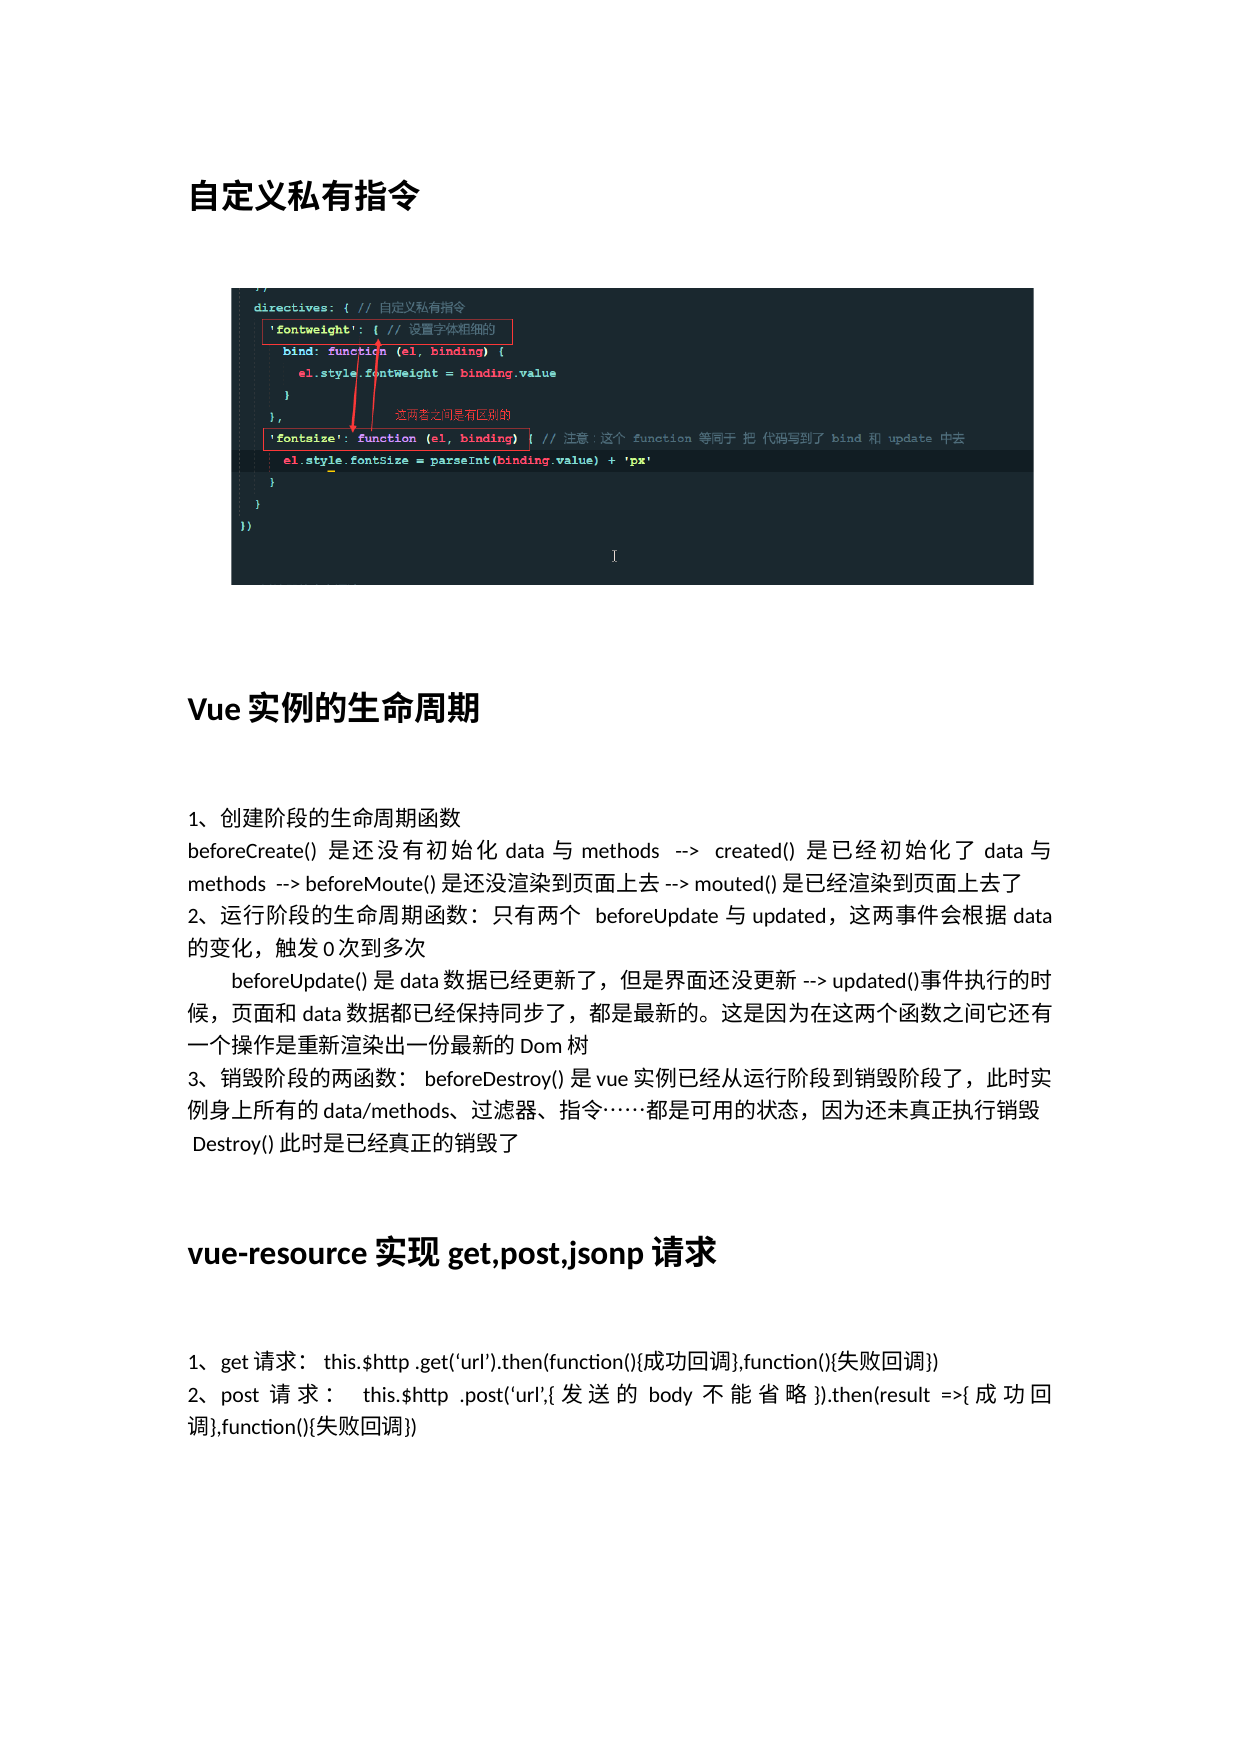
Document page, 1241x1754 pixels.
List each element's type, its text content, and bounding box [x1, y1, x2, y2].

list post请求： this.$http .post(‘url’,{发送的body不能省略}).then(result =>{成功回调},function(){失败回调}) [187, 1376, 1053, 1441]
text beforeCreate() 是还没有初始化data与methods --> created() 是已经初始化了data与methods --> beforeMoute() 是还没渲染到页面上去 --> mouted() 是已经渲染到页面上去了 [187, 833, 1053, 898]
list Destroy() 此时是已经真正的销毁了 [187, 1125, 1053, 1158]
list get请求： this.$http .get(‘url’).then(function(){成功回调},function(){失败回调}) [187, 1344, 1053, 1376]
picture [231, 288, 1034, 585]
subtitle 自定义私有指令 [187, 162, 1053, 227]
list 销毁阶段的两函数： beforeDestroy() 是vue实例已经从运行阶段到销毁阶段了，此时实例身上所有的data/methods、过滤器、指令……都是可用的状态，因为还未真正执行销毁 [187, 1060, 1053, 1125]
text 1、创建阶段的生命周期函数 [187, 800, 1053, 833]
list beforeUpdate() 是data数据已经更新了，但是界面还没更新 --> updated()事件执行的时候，页面和data数据都已经保持同步了，都是最新的。这是因为在这两个函数之间它还有一个操作是重新渲染出一份最新的Dom 树 [187, 963, 1053, 1060]
subtitle Vue实例的生命周期 [187, 673, 1053, 738]
subtitle vue-resource实现get,post,jsonp请求 [187, 1217, 1053, 1282]
list 运行阶段的生命周期函数：只有两个 beforeUpdate 与updated，这两事件会根据data的变化，触发0次到多次 [187, 898, 1053, 963]
